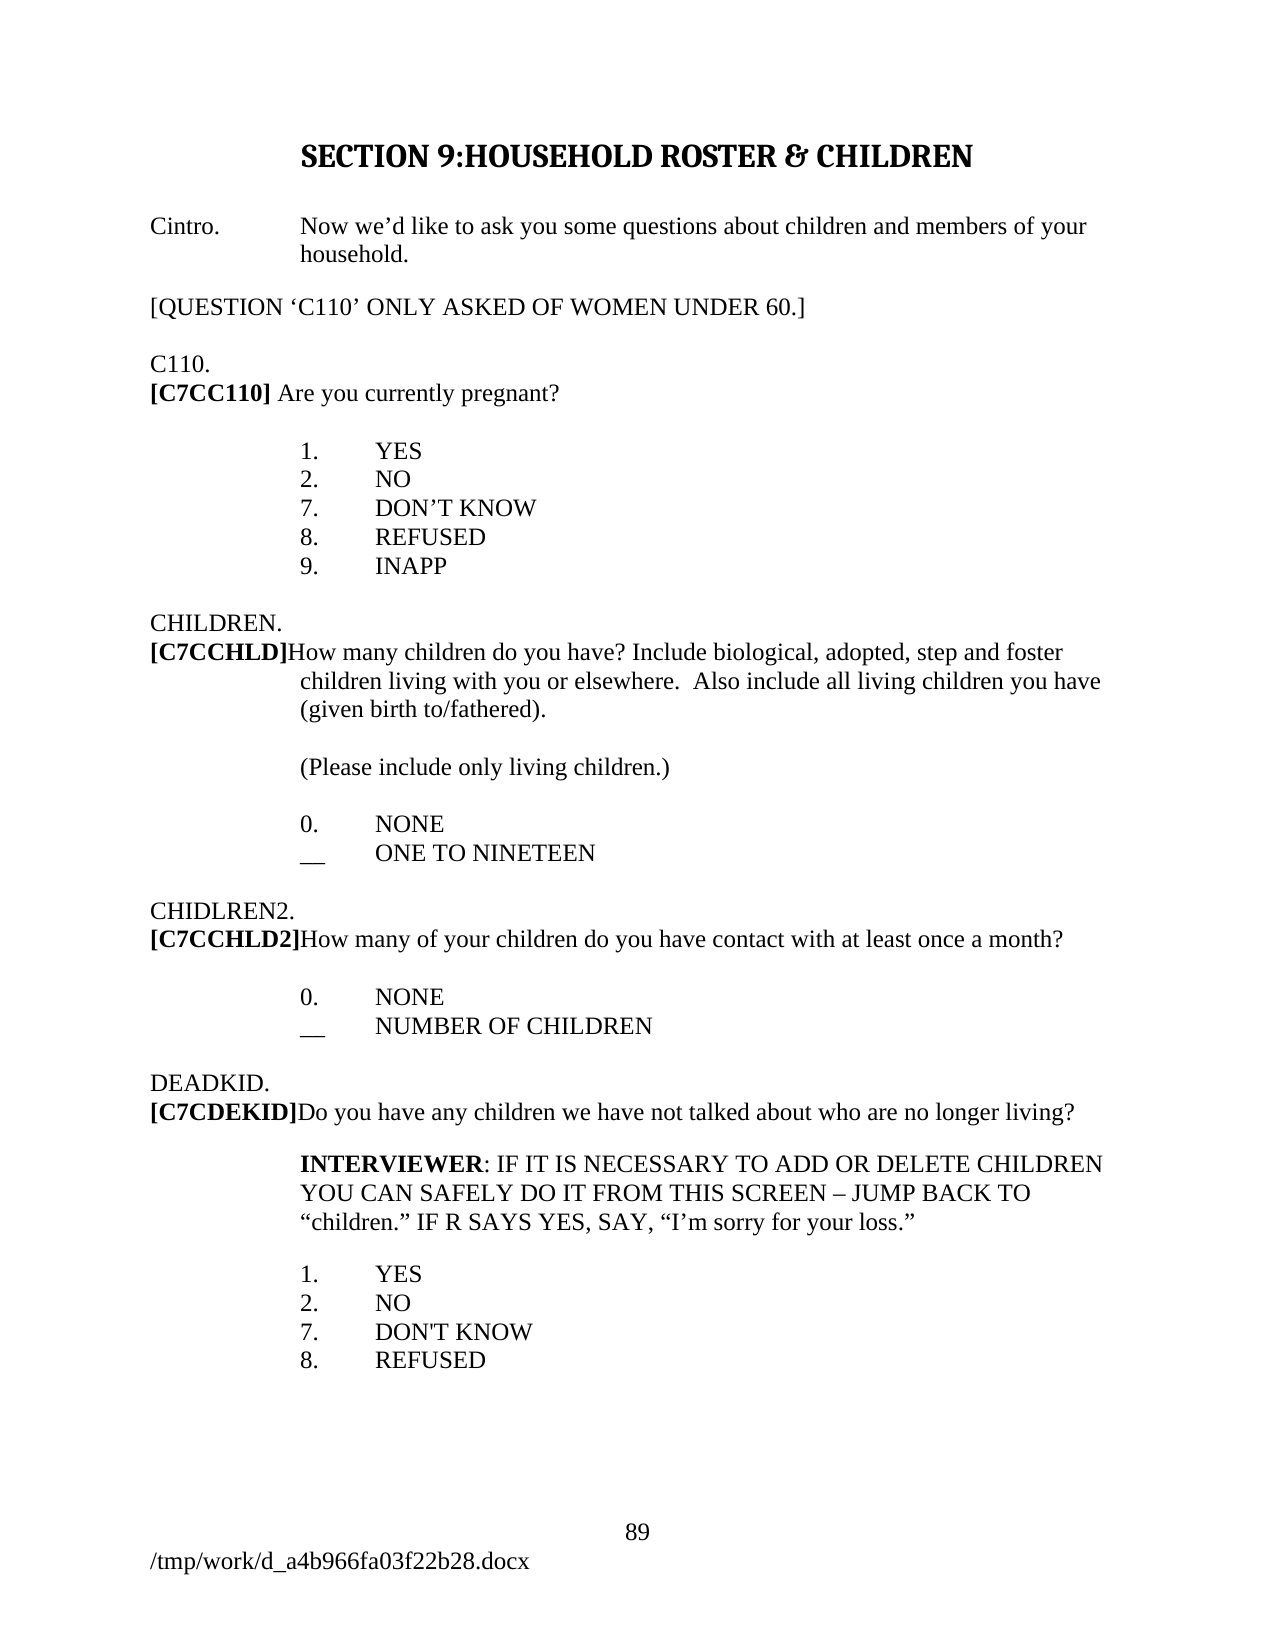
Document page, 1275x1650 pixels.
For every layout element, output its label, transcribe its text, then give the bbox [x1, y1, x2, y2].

list [C7CCHLD2]How many of your children do you have contact with at least once a month? [150, 924, 1125, 953]
list C110. [150, 349, 1125, 378]
list 0. NONE [300, 809, 1125, 838]
list 2. NO [300, 1288, 1125, 1317]
title SECTION 9:HOUSEHOLD ROSTER & CHILDREN [150, 137, 1125, 176]
list [QUESTION ‘C110’ ONLY ASKED OF WOMEN UNDER 60.] [150, 292, 1125, 321]
list [C7CCHLD]How many children do you have? Include biological, adopted, step and foster children living with you or elsewhere. Also include all living children you have (given birth to/fathered). [150, 637, 1125, 723]
list [C7CC110] Are you currently pregnant? [150, 378, 1125, 407]
list 8. REFUSED [300, 522, 1125, 551]
list 1. YES [300, 1259, 1125, 1288]
list 8. REFUSED [300, 1346, 1125, 1374]
list CHILDREN. [150, 608, 1125, 637]
list DEADKID. [150, 1068, 1125, 1097]
list 9. INAPP [300, 551, 1125, 579]
list 2. NO [300, 464, 1125, 493]
list 0. NONE [300, 982, 1125, 1011]
list INTERVIEWER: IF IT IS NECESSARY TO ADD OR DELETE CHILDREN YOU CAN SAFELY DO IT FROM THIS SCREEN – JUMP BACK TO “children.” IF R SAYS YES, SAY, “I’m sorry for your loss.” [300, 1149, 1125, 1236]
list CHIDLREN2. [150, 896, 1125, 924]
list 1. YES [300, 436, 1125, 464]
list __ ONE TO NINETEEN [300, 838, 1125, 867]
list 7. DON’T KNOW [300, 493, 1125, 522]
list (Please include only living children.) [300, 752, 1125, 781]
list __ NUMBER OF CHILDREN [300, 1011, 1125, 1039]
list [C7CDEKID]Do you have any children we have not talked about who are no longer living? [150, 1097, 1125, 1149]
list 7. DON'T KNOW [300, 1317, 1125, 1346]
list Cintro. Now we’d like to ask you some questions about children and members of your household. [150, 211, 1125, 268]
